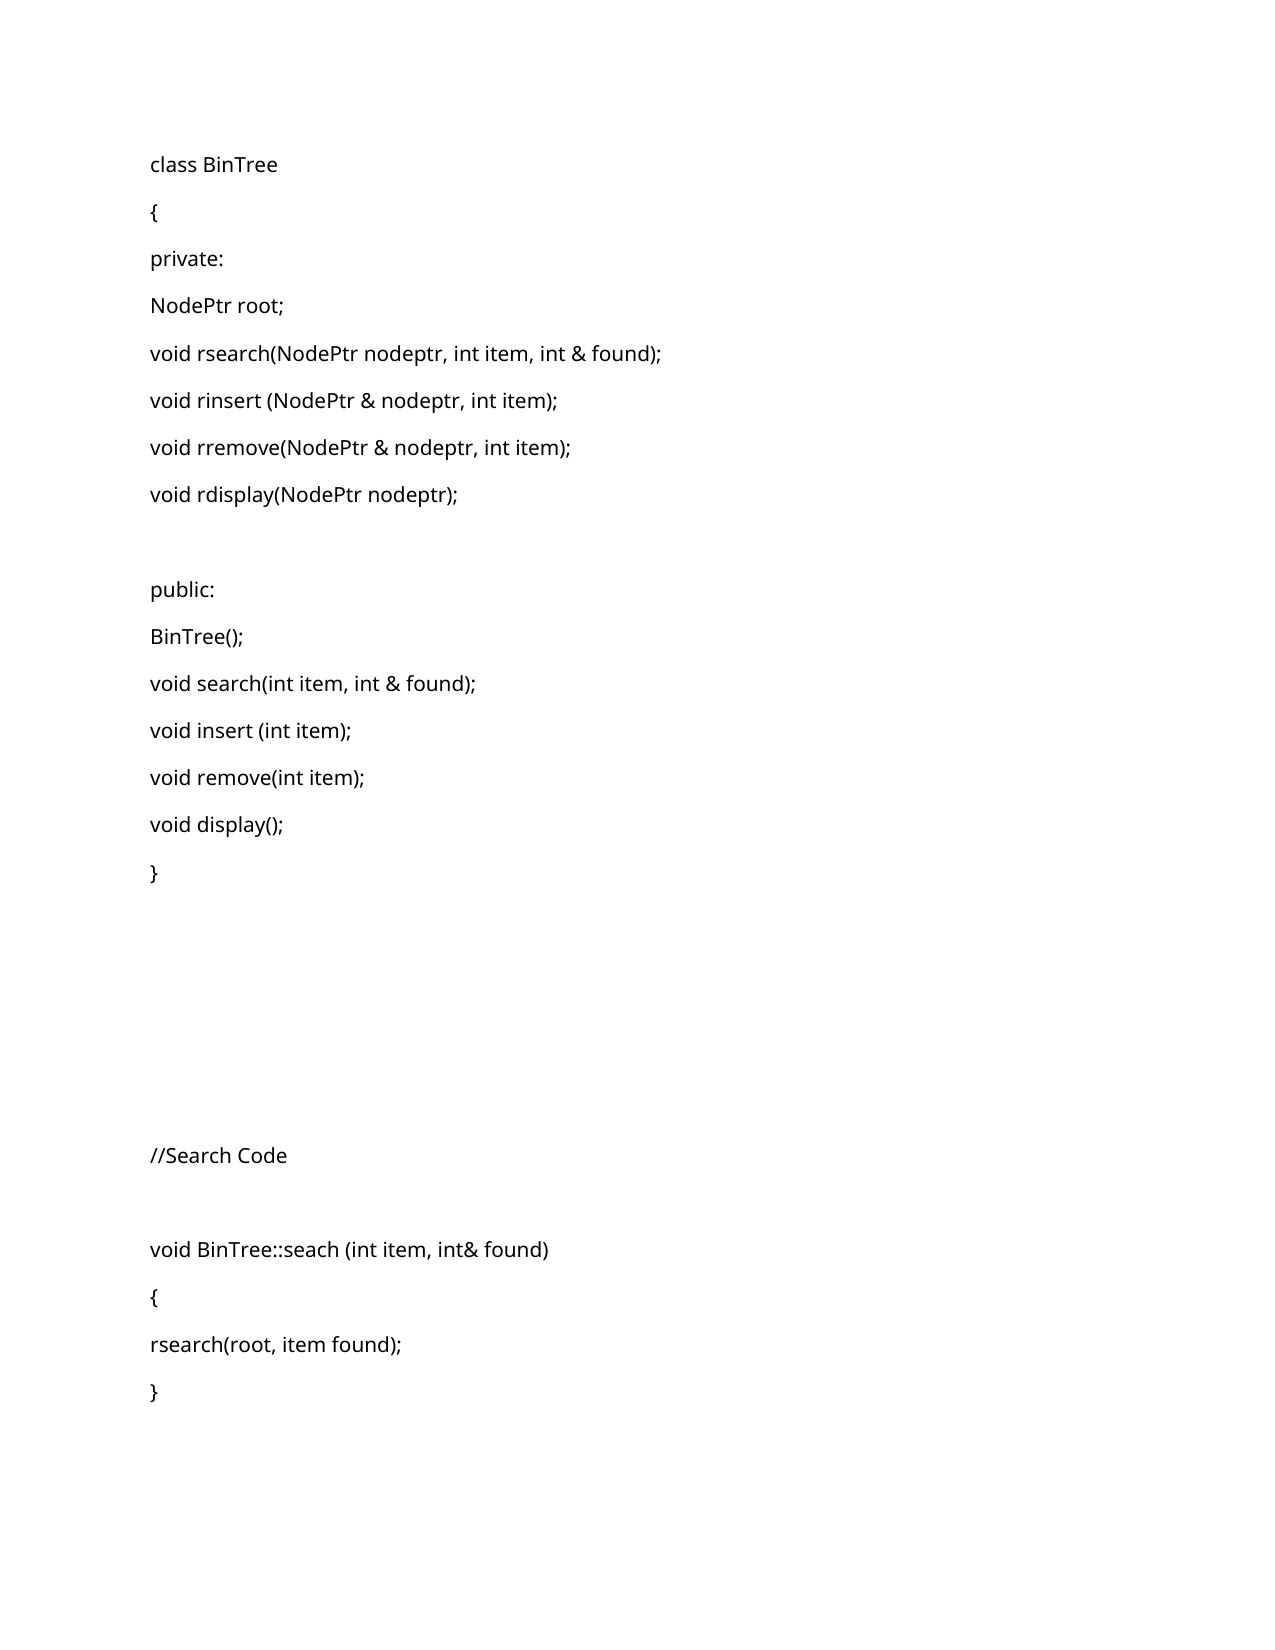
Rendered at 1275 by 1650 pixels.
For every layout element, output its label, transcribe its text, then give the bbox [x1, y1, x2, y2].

text void rinsert (NodePtr & nodeptr, int item); [150, 386, 1125, 414]
text BinTree(); [150, 622, 1125, 650]
text void rremove(NodePtr & nodeptr, int item); [150, 433, 1125, 462]
text { [150, 1282, 1125, 1311]
text class BinTree [150, 150, 1125, 178]
text //Search Code [150, 1141, 1125, 1169]
text void remove(int item); [150, 763, 1125, 792]
text void BinTree::seach (int item, int& found) [150, 1235, 1125, 1264]
text void insert (int item); [150, 716, 1125, 745]
text } [150, 1377, 1125, 1405]
text { [150, 197, 1125, 226]
text rsearch(root, item found); [150, 1330, 1125, 1358]
text NodePtr root; [150, 292, 1125, 320]
text public: [150, 575, 1125, 603]
text void search(int item, int & found); [150, 669, 1125, 697]
text } [150, 858, 1125, 886]
text void display(); [150, 811, 1125, 839]
text void rdisplay(NodePtr nodeptr); [150, 480, 1125, 509]
text void rsearch(NodePtr nodeptr, int item, int & found); [150, 339, 1125, 367]
text private: [150, 244, 1125, 273]
